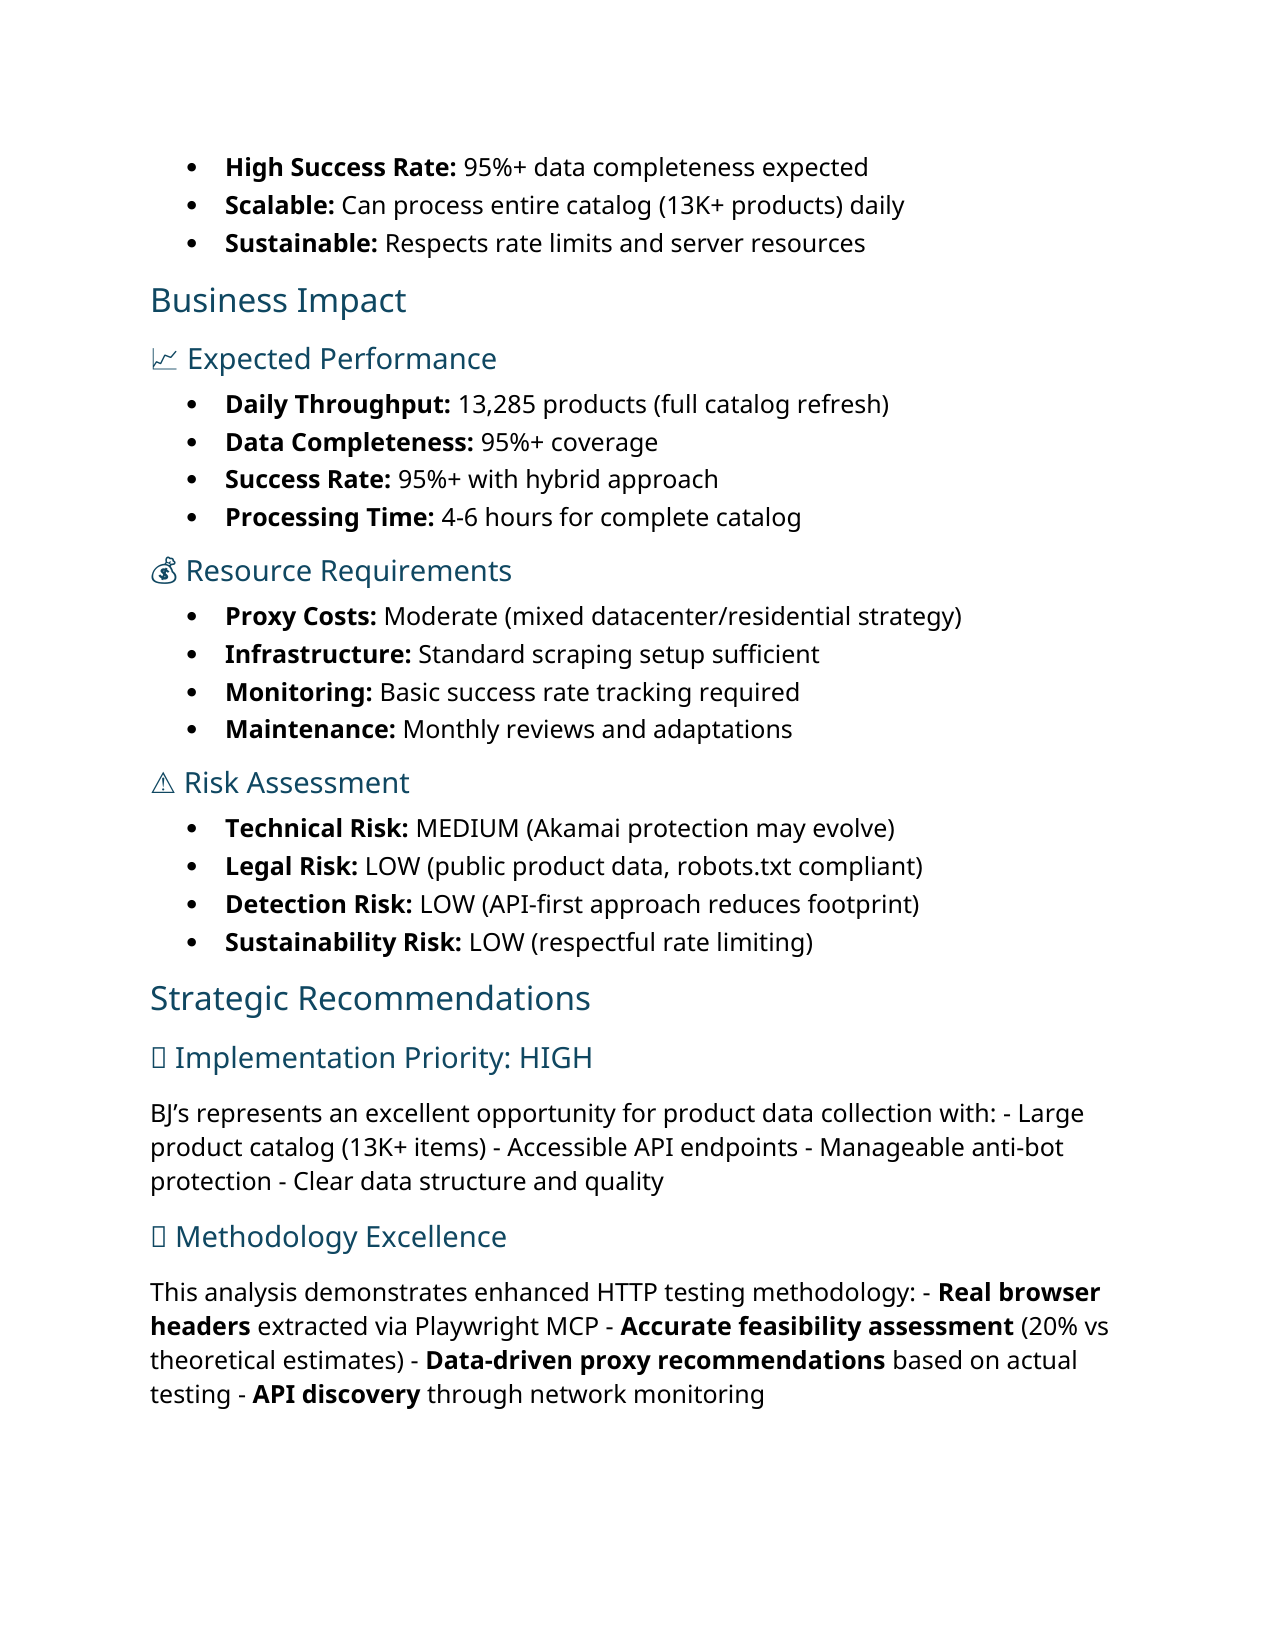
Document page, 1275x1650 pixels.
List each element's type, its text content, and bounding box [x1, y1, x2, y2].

list Detection Risk: LOW (API-first approach reduces footprint) [187, 886, 1125, 921]
text This analysis demonstrates enhanced HTTP testing methodology: - Real browser headers extracted via Playwright MCP - Accurate feasibility assessment (20% vs theoretical estimates) - Data-driven proxy recommendations based on actual testing - API discovery through network monitoring [150, 1275, 1125, 1411]
list Success Rate: 95%+ with hybrid approach [187, 462, 1125, 496]
subtitle 📈 Expected Performance [150, 338, 1125, 378]
list Legal Risk: LOW (public product data, robots.txt compliant) [187, 849, 1125, 883]
list Processing Time: 4-6 hours for complete catalog [187, 500, 1125, 534]
list Data Completeness: 95%+ coverage [187, 424, 1125, 458]
list Sustainability Risk: LOW (respectful rate limiting) [187, 924, 1125, 958]
list Technical Risk: MEDIUM (Akamai protection may evolve) [187, 811, 1125, 845]
subtitle 🔄 Methodology Excellence [150, 1216, 1125, 1256]
subtitle ⚠️ Risk Assessment [150, 763, 1125, 802]
list Proxy Costs: Moderate (mixed datacenter/residential strategy) [187, 599, 1125, 633]
subtitle 🚀 Implementation Priority: HIGH [150, 1037, 1125, 1077]
subtitle Strategic Recommendations [150, 975, 1125, 1020]
list Maintenance: Monthly reviews and adaptations [187, 712, 1125, 746]
list Infrastructure: Standard scraping setup sufficient [187, 636, 1125, 671]
list Sustainable: Respects rate limits and server resources [187, 226, 1125, 260]
list Daily Throughput: 13,285 products (full catalog refresh) [187, 386, 1125, 421]
list Monitoring: Basic success rate tracking required [187, 674, 1125, 708]
list Scalable: Can process entire catalog (13K+ products) daily [187, 188, 1125, 222]
list High Success Rate: 95%+ data completeness expected [187, 150, 1125, 184]
text BJ’s represents an excellent opportunity for product data collection with: - Large product catalog (13K+ items) - Accessible API endpoints - Manageable anti-bot protection - Clear data structure and quality [150, 1096, 1125, 1198]
subtitle 💰 Resource Requirements [150, 551, 1125, 590]
subtitle Business Impact [150, 276, 1125, 322]
